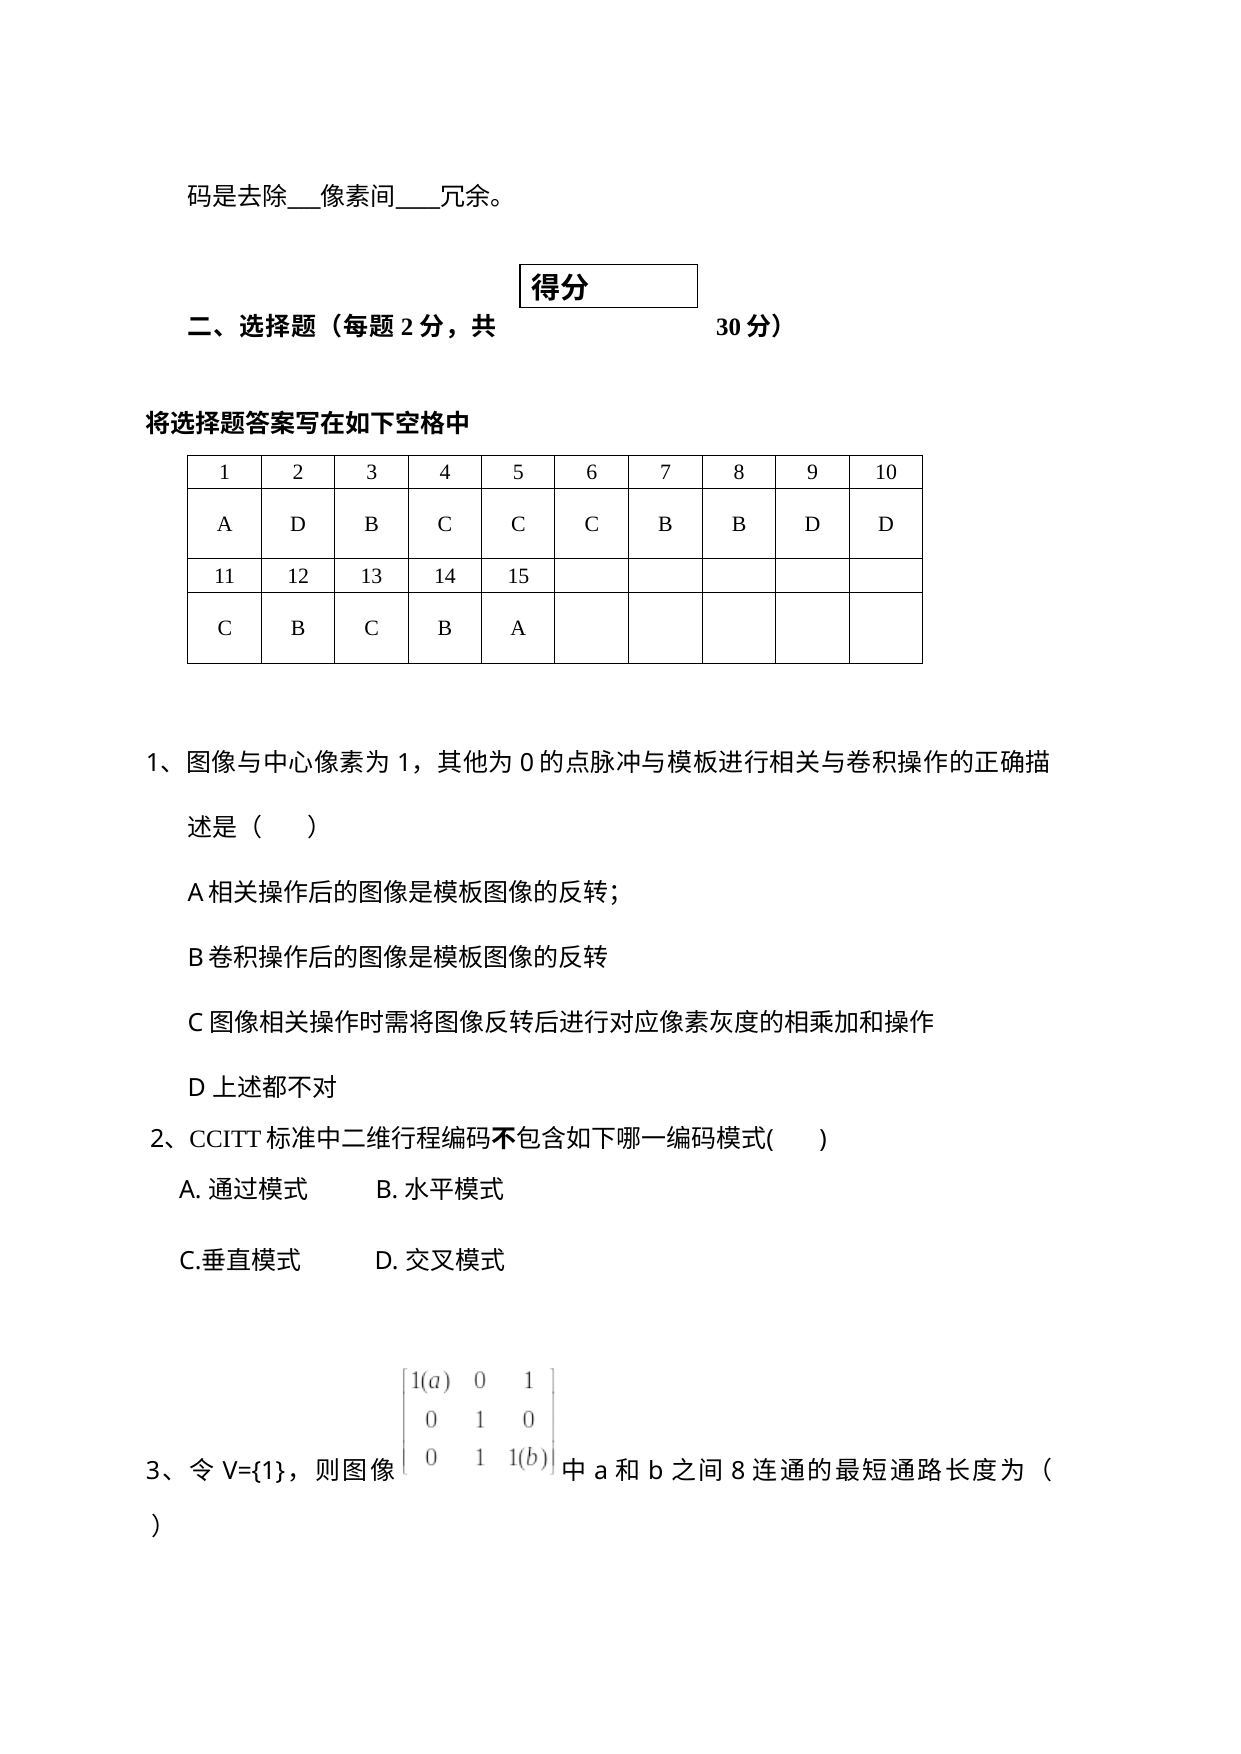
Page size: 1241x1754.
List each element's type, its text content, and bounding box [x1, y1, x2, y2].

table_cell [703, 593, 775, 662]
text 1、图像与中心像素为1，其他为0的点脉冲与模板进行相关与卷积操作的正确描述是（ ） [146, 728, 1053, 858]
table_cell A [188, 489, 261, 558]
text C 图像相关操作时需将图像反转后进行对应像素灰度的相乘加和操作 [187, 988, 1053, 1053]
table_cell D [850, 489, 922, 558]
text A相关操作后的图像是模板图像的反转； [187, 858, 1053, 923]
table_header 3 [335, 456, 408, 488]
table_cell C [335, 593, 408, 662]
table_cell A [482, 593, 554, 662]
table_header 6 [555, 456, 628, 488]
text D 上述都不对 [187, 1053, 1053, 1118]
table_cell B [335, 489, 408, 558]
table_cell 12 [262, 559, 334, 592]
table_header 得分 [521, 265, 697, 307]
table_cell D [262, 489, 334, 558]
table_cell B [262, 593, 334, 662]
table_header 5 [482, 456, 554, 488]
text 将选择题答案写在如下空格中 [146, 389, 1053, 454]
table_cell 13 [335, 559, 408, 592]
text 2、CCITT标准中二维行程编码不包含如下哪一编码模式( ) [150, 1118, 1053, 1155]
text 3、令V={1}，则图像中a和b之间8连通的最短通路长度为（ ） [146, 1362, 1053, 1557]
table_header 8 [703, 456, 775, 488]
table_cell C [188, 593, 261, 662]
table_cell [629, 559, 702, 592]
table_cell 14 [409, 559, 481, 592]
text A. 通过模式 B. 水平模式 [179, 1155, 1053, 1220]
text C.垂直模式 D. 交叉模式 [179, 1226, 1053, 1291]
table_header 4 [409, 456, 481, 488]
table_cell [850, 559, 922, 592]
table_cell D [776, 489, 849, 558]
table_cell [629, 593, 702, 662]
table_cell B [703, 489, 775, 558]
table_cell 11 [188, 559, 261, 592]
table_cell C [482, 489, 554, 558]
table_header 1 [188, 456, 261, 488]
table_cell [850, 593, 922, 662]
text 二、选择题（每题2分，共30分） [187, 292, 1053, 357]
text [146, 162, 1053, 227]
table_cell [776, 559, 849, 592]
table_cell C [409, 489, 481, 558]
table_header 10 [850, 456, 922, 488]
table_cell [555, 593, 628, 662]
table_cell 15 [482, 559, 554, 592]
table_cell C [555, 489, 628, 558]
table_cell [555, 559, 628, 592]
table_cell [776, 593, 849, 662]
table_cell [703, 559, 775, 592]
text B卷积操作后的图像是模板图像的反转 [187, 923, 1053, 988]
table_header 7 [629, 456, 702, 488]
table_cell B [629, 489, 702, 558]
table_header 2 [262, 456, 334, 488]
table_header 9 [776, 456, 849, 488]
table_cell B [409, 593, 481, 662]
